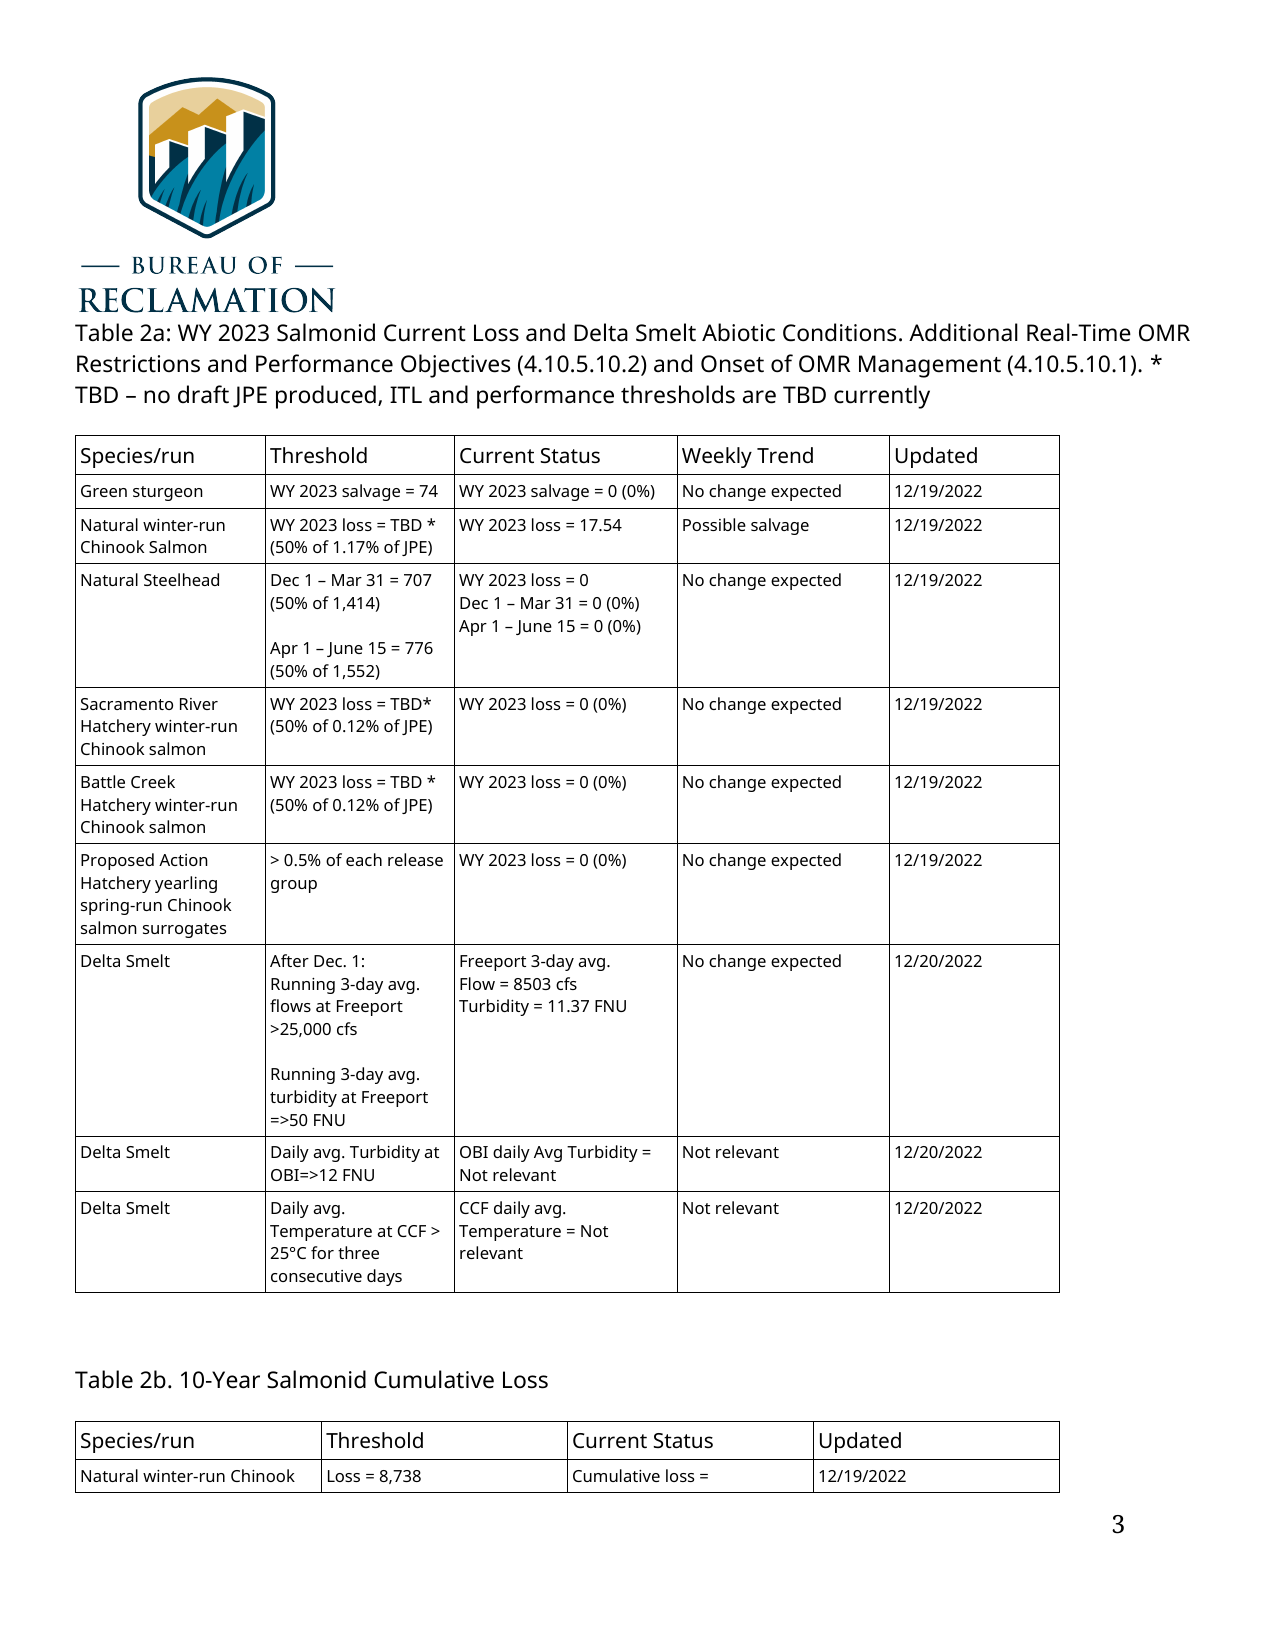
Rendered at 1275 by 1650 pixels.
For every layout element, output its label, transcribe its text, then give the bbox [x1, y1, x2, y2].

table_cell WY 2023 loss = 0 (0%) [455, 844, 677, 944]
table_cell Delta Smelt [76, 1192, 265, 1292]
table_header Updated [814, 1422, 1059, 1459]
table_header Species/run [76, 1422, 321, 1459]
table_cell Cumulative loss = 281.7 (3.2%) [568, 1460, 813, 1492]
table_header Threshold [322, 1422, 567, 1459]
table_cell > 0.5% of each release group [266, 844, 454, 944]
table_cell Dec 1 – Mar 31 = 707 (50% of 1,414) Apr 1 – June 15 = 776 (50% of 1,552) [266, 564, 454, 687]
table_cell Daily avg. Turbidity at OBI=>12 FNU [266, 1137, 454, 1191]
table_header Species/run [76, 436, 265, 474]
table_cell Battle Creek Hatchery winter-run Chinook salmon [76, 766, 265, 843]
table_header Updated [890, 436, 1059, 474]
table_cell Natural winter-run Chinook Salmon [76, 509, 265, 563]
table_cell Daily avg. Temperature at CCF > 25°C for three consecutive days [266, 1192, 454, 1292]
table_cell 12/19/2022 [890, 564, 1059, 687]
table_cell 12/19/2022 [890, 475, 1059, 508]
table_cell Delta Smelt [76, 945, 265, 1136]
table_cell Possible salvage [678, 509, 889, 563]
table_cell No change expected [678, 945, 889, 1136]
table_cell No change expected [678, 766, 889, 843]
table_cell No change expected [678, 564, 889, 687]
table_cell WY 2023 salvage = 74 [266, 475, 454, 508]
table_cell Green sturgeon [76, 475, 265, 508]
table_cell 12/19/2022 [890, 844, 1059, 944]
table_cell 12/19/2022 [890, 509, 1059, 563]
table_cell 12/20/2022 [890, 945, 1059, 1136]
picture [75, 75, 338, 317]
title Table 2b. 10-Year Salmonid Cumulative Loss [75, 1364, 1200, 1396]
table_cell 12/19/2022 [890, 766, 1059, 843]
table_cell WY 2023 loss = TBD * (50% of 1.17% of JPE) [266, 509, 454, 563]
table_cell Not relevant [678, 1137, 889, 1191]
table_cell Natural Steelhead [76, 564, 265, 687]
table_cell CCF daily avg. Temperature = Not relevant [455, 1192, 677, 1292]
table_cell Not relevant [678, 1192, 889, 1292]
table_cell 12/20/2022 [890, 1137, 1059, 1191]
table_cell WY 2023 loss = TBD* (50% of 0.12% of JPE) [266, 688, 454, 765]
table_cell WY 2023 loss = 0 (0%) [455, 688, 677, 765]
table_cell 12/19/2022 [814, 1460, 1059, 1492]
table_cell WY 2023 loss = 17.54 [455, 509, 677, 563]
table_header Threshold [266, 436, 454, 474]
table_cell No change expected [678, 688, 889, 765]
table_cell WY 2023 loss = 0 (0%) [455, 766, 677, 843]
table_cell Natural winter-run Chinook salmon [76, 1460, 321, 1492]
table_cell 12/20/2022 [890, 1192, 1059, 1292]
table_header Current Status [568, 1422, 813, 1459]
table_cell OBI daily Avg Turbidity = Not relevant [455, 1137, 677, 1191]
table_cell Delta Smelt [76, 1137, 265, 1191]
table_cell No change expected [678, 475, 889, 508]
table_cell 12/19/2022 [890, 688, 1059, 765]
table_cell Freeport 3-day avg. Flow = 8503 cfs Turbidity = 11.37 FNU [455, 945, 677, 1136]
table_cell After Dec. 1: Running 3-day avg. flows at Freeport >25,000 cfs Running 3-day avg. turbidity at Freeport =>50 FNU [266, 945, 454, 1136]
table_cell WY 2023 loss = TBD * (50% of 0.12% of JPE) [266, 766, 454, 843]
table_cell WY 2023 loss = 0 Dec 1 – Mar 31 = 0 (0%) Apr 1 – June 15 = 0 (0%) [455, 564, 677, 687]
table_cell No change expected [678, 844, 889, 944]
table_cell Loss = 8,738 [322, 1460, 567, 1492]
table_header Current Status [455, 436, 677, 474]
table_cell WY 2023 salvage = 0 (0%) [455, 475, 677, 508]
table_cell Proposed Action Hatchery yearling spring-run Chinook salmon surrogates [76, 844, 265, 944]
table_cell Sacramento River Hatchery winter-run Chinook salmon [76, 688, 265, 765]
table_header Weekly Trend [678, 436, 889, 474]
title Table 2a: WY 2023 Salmonid Current Loss and Delta Smelt Abiotic Conditions. Additional Real-Time OMR Restrictions and Performance Objectives (4.10.5.10.2) and Onset of OMR Management (4.10.5.10.1). * TBD – no draft JPE produced, ITL and performance thresholds are TBD currently [75, 316, 1200, 410]
